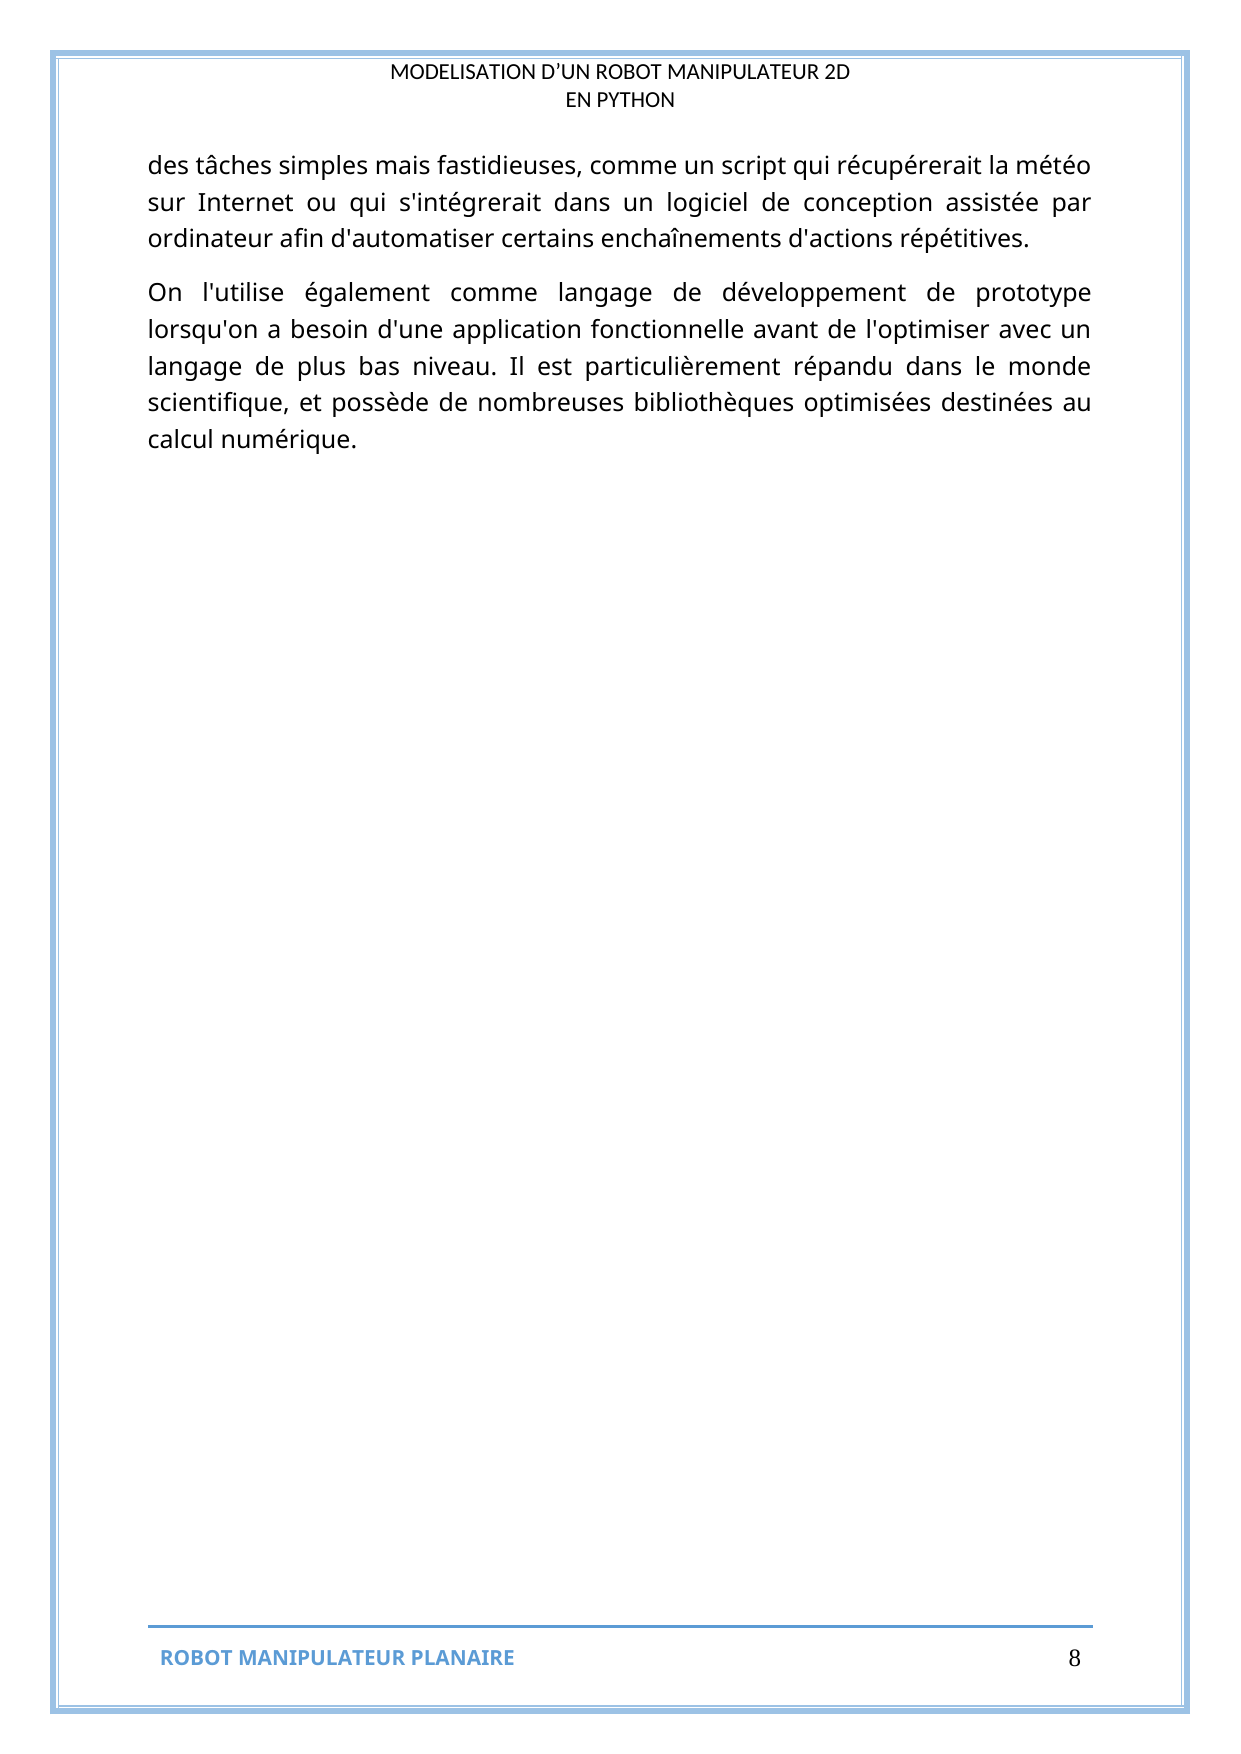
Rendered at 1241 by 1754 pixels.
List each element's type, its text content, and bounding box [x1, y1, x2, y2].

text On l'utilise également comme langage de développement de prototype lorsqu'on a besoin d'une application fonctionnelle avant de l'optimiser avec un langage de plus bas niveau. Il est particulièrement répandu dans le monde scientifique, et possède de nombreuses bibliothèques optimisées destinées au calcul numérique. [147, 274, 1093, 456]
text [147, 148, 1093, 255]
